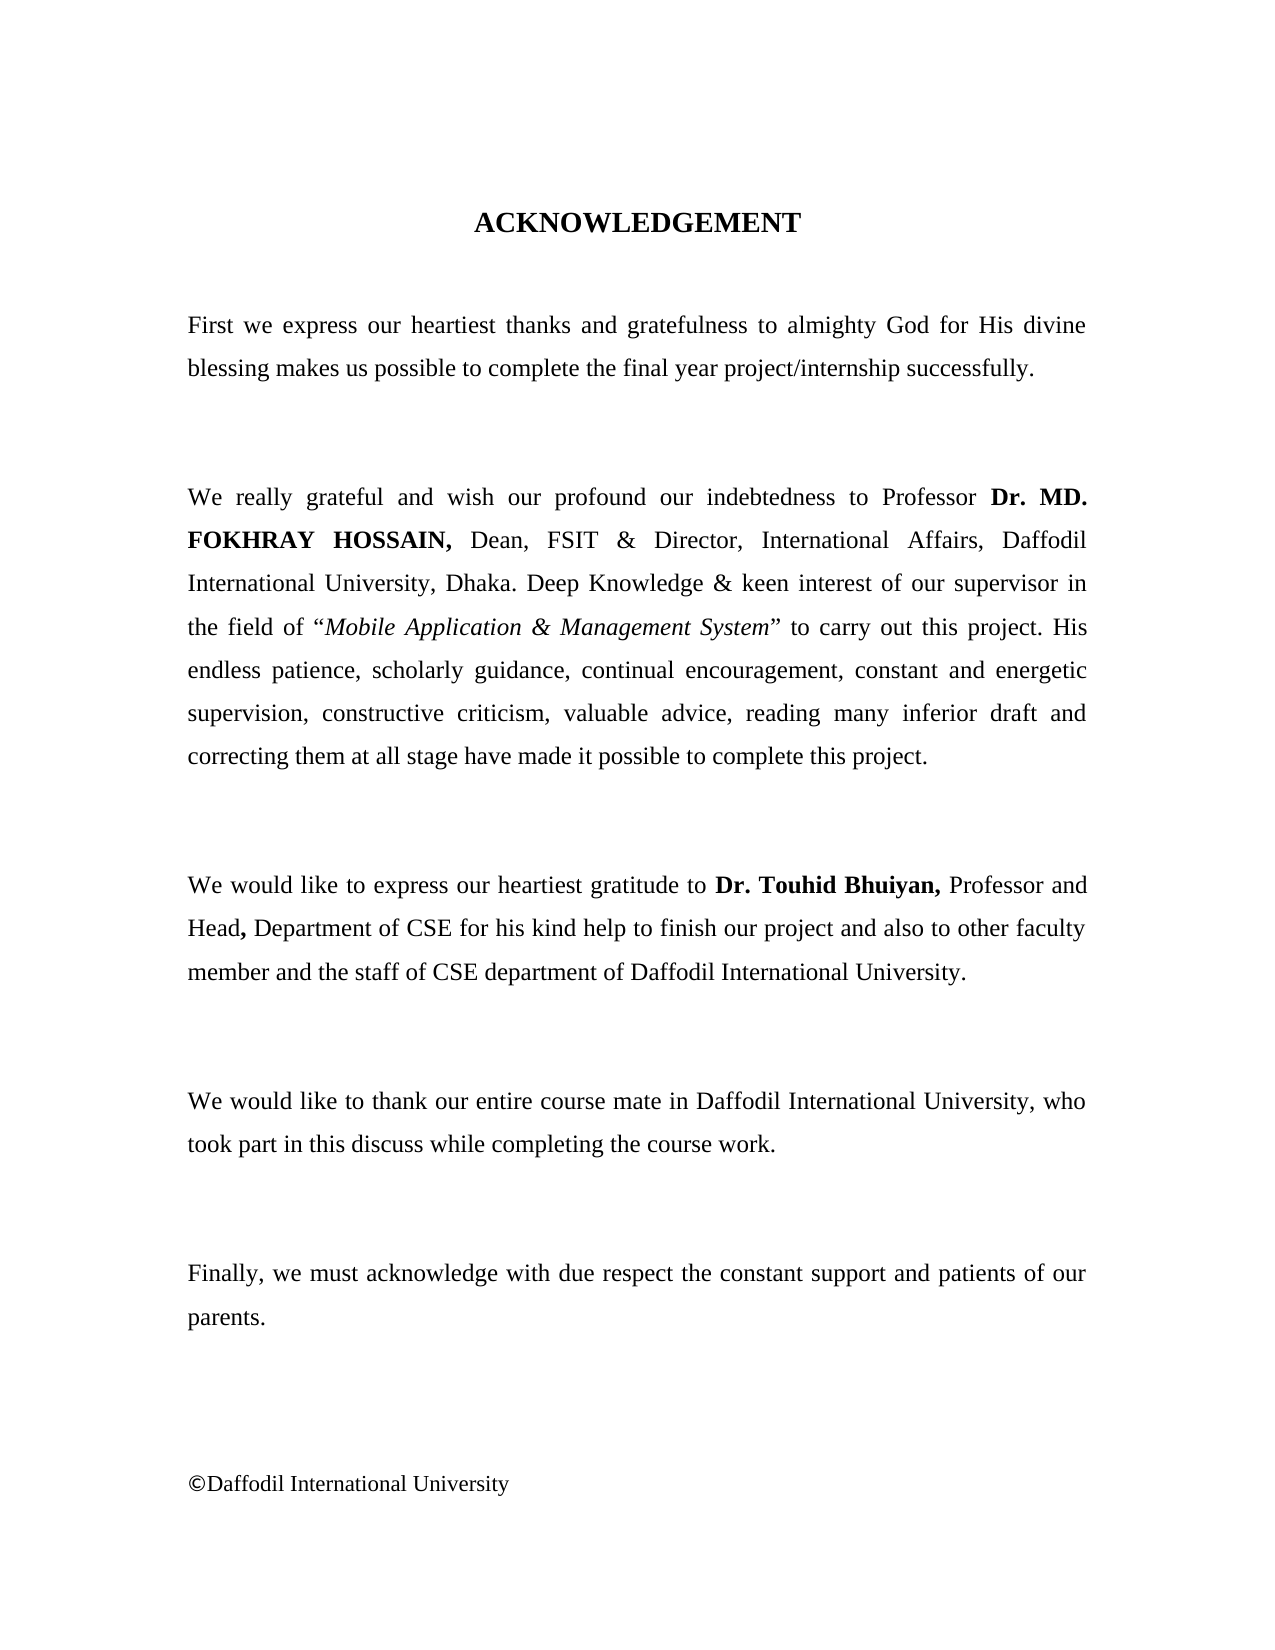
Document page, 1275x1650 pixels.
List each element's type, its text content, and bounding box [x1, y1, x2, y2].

text We would like to express our heartiest gratitude to Dr. Touhid Bhuiyan, Professor and Head, Department of CSE for his kind help to finish our project and also to other faculty member and the staff of CSE department of Daffodil International University. [187, 870, 1087, 985]
text We would like to thank our entire course mate in Daffodil International University, who took part in this discuss while completing the course work. [187, 1086, 1087, 1158]
text Finally, we must acknowledge with due respect the constant support and patients of our parents. [187, 1258, 1087, 1330]
text We really grateful and wish our profound our indebtedness to Professor Dr. MD. FOKHRAY HOSSAIN, Dean, FSIT & Director, International Affairs, Daffodil International University, Dhaka. Deep Knowledge & keen interest of our supervisor in the field of “Mobile Application & Management System” to carry out this project. His endless patience, scholarly guidance, continual encouragement, constant and energetic supervision, constructive criticism, valuable advice, reading many inferior draft and correcting them at all stage have made it possible to complete this project. [187, 482, 1087, 770]
text ACKNOWLEDGEMENT [187, 205, 1087, 267]
text First we express our heartiest thanks and gratefulness to almighty God for His divine blessing makes us possible to complete the final year project/internship successfully. [187, 310, 1087, 382]
